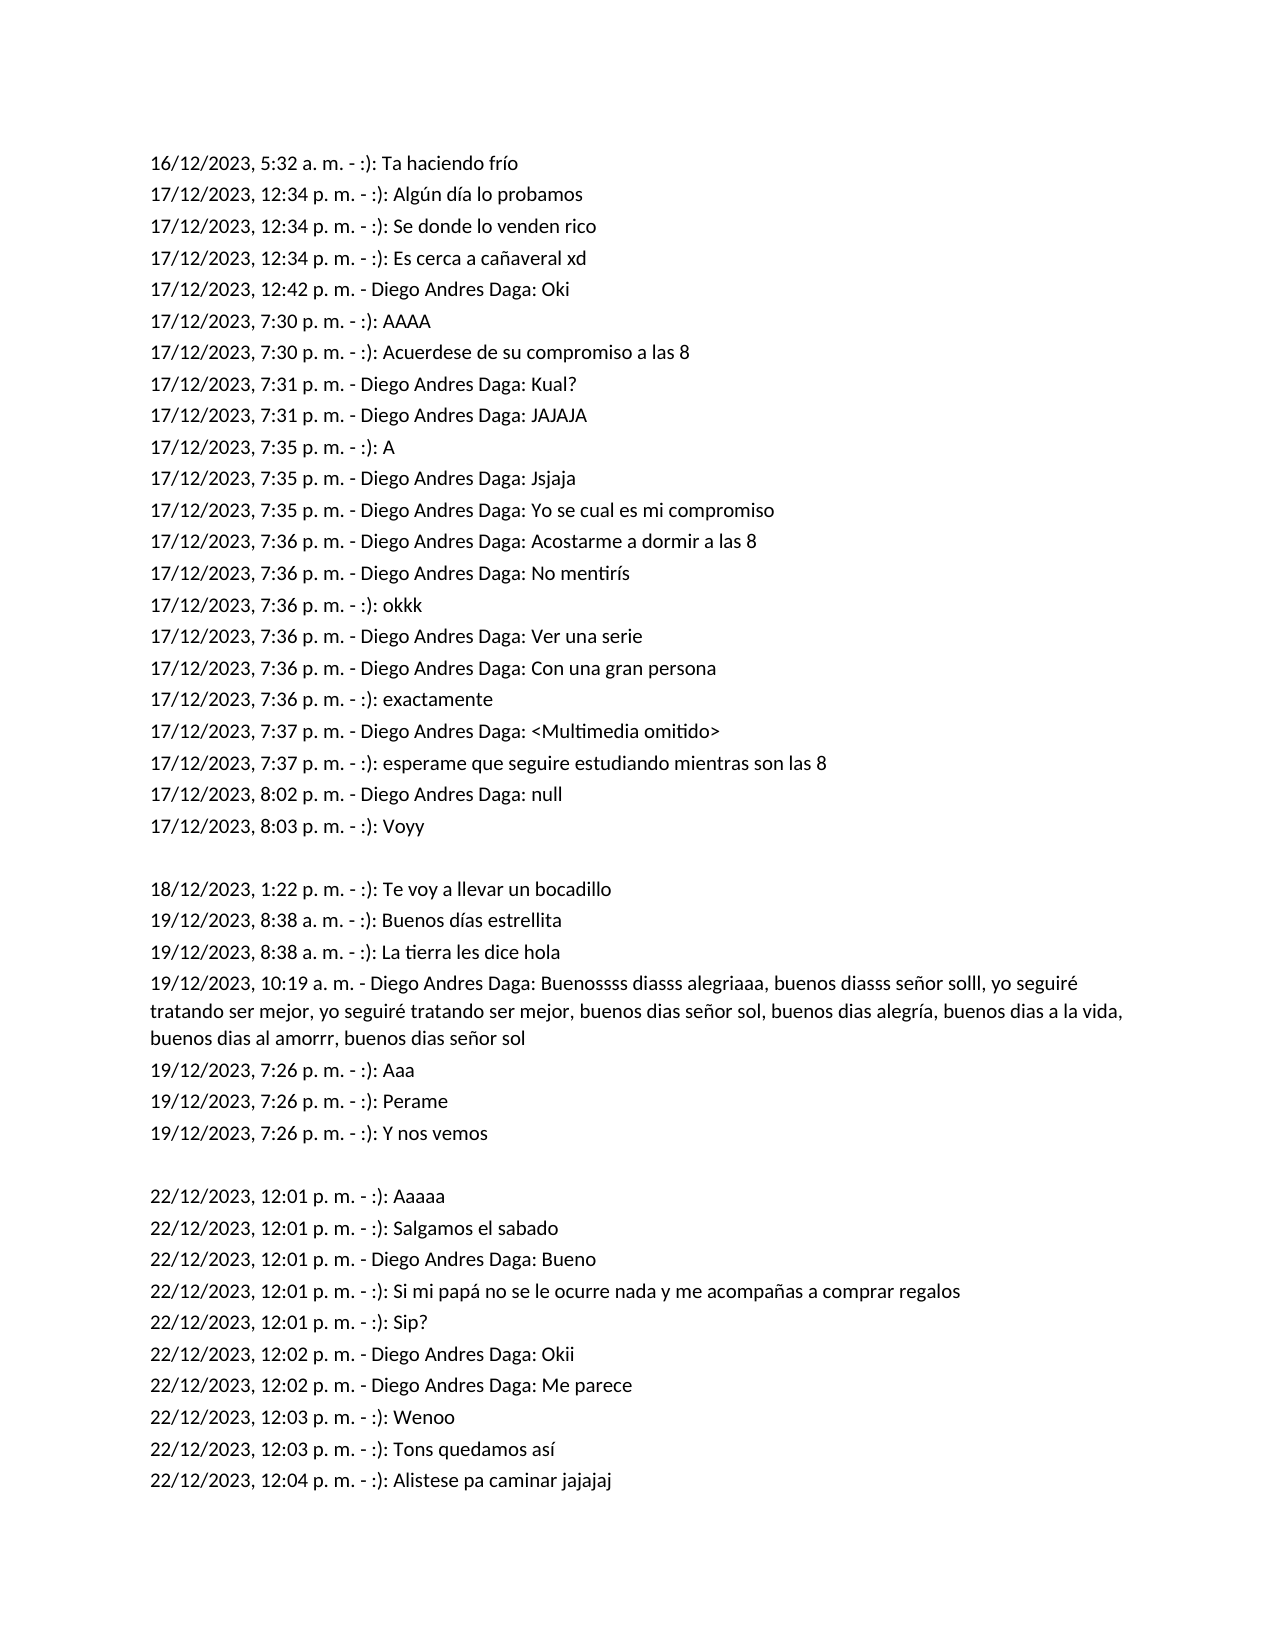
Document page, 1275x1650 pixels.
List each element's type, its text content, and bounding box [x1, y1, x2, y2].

text 17/12/2023, 8:03 p. m. - :): Voyy [150, 813, 1125, 838]
text 17/12/2023, 12:34 p. m. - :): Es cerca a cañaveral xd [150, 245, 1125, 270]
text 22/12/2023, 12:01 p. m. - :): Salgamos el sabado [150, 1215, 1125, 1240]
text 17/12/2023, 7:36 p. m. - Diego Andres Daga: Ver una serie [150, 623, 1125, 649]
text 17/12/2023, 7:37 p. m. - Diego Andres Daga: <Multimedia omitido> [150, 718, 1125, 743]
text 19/12/2023, 8:38 a. m. - :): La tierra les dice hola [150, 939, 1125, 964]
text 17/12/2023, 7:36 p. m. - :): okkk [150, 592, 1125, 617]
text 17/12/2023, 7:30 p. m. - :): AAAA [150, 308, 1125, 333]
text 22/12/2023, 12:04 p. m. - :): Alistese pa caminar jajajaj [150, 1467, 1125, 1493]
text 22/12/2023, 12:02 p. m. - Diego Andres Daga: Me parece [150, 1373, 1125, 1398]
text 22/12/2023, 12:01 p. m. - Diego Andres Daga: Bueno [150, 1246, 1125, 1272]
text 22/12/2023, 12:03 p. m. - :): Tons quedamos así [150, 1436, 1125, 1461]
text 17/12/2023, 7:31 p. m. - Diego Andres Daga: Kual? [150, 371, 1125, 396]
text 18/12/2023, 1:22 p. m. - :): Te voy a llevar un bocadillo [150, 876, 1125, 901]
text 17/12/2023, 7:36 p. m. - Diego Andres Daga: Acostarme a dormir a las 8 [150, 529, 1125, 554]
text 22/12/2023, 12:03 p. m. - :): Wenoo [150, 1404, 1125, 1429]
text 17/12/2023, 7:37 p. m. - :): esperame que seguire estudiando mientras son las 8 [150, 750, 1125, 775]
text 19/12/2023, 8:38 a. m. - :): Buenos días estrellita [150, 907, 1125, 933]
text 22/12/2023, 12:02 p. m. - Diego Andres Daga: Okii [150, 1341, 1125, 1366]
text 19/12/2023, 7:26 p. m. - :): Y nos vemos [150, 1120, 1125, 1146]
text 16/12/2023, 5:32 a. m. - :): Ta haciendo frío [150, 150, 1125, 175]
text 22/12/2023, 12:01 p. m. - :): Si mi papá no se le ocurre nada y me acompañas a comprar regalos [150, 1278, 1125, 1303]
text 17/12/2023, 12:34 p. m. - :): Algún día lo probamos [150, 182, 1125, 207]
text 17/12/2023, 7:30 p. m. - :): Acuerdese de su compromiso a las 8 [150, 339, 1125, 365]
text 17/12/2023, 8:02 p. m. - Diego Andres Daga: null [150, 781, 1125, 807]
text 17/12/2023, 7:36 p. m. - Diego Andres Daga: No mentirís [150, 560, 1125, 586]
text 17/12/2023, 7:35 p. m. - :): A [150, 434, 1125, 459]
text 17/12/2023, 7:35 p. m. - Diego Andres Daga: Yo se cual es mi compromiso [150, 497, 1125, 523]
text 19/12/2023, 7:26 p. m. - :): Aaa [150, 1057, 1125, 1082]
text 22/12/2023, 12:01 p. m. - :): Aaaaa [150, 1183, 1125, 1209]
text 19/12/2023, 7:26 p. m. - :): Perame [150, 1088, 1125, 1114]
text 19/12/2023, 10:19 a. m. - Diego Andres Daga: Buenossss diasss alegriaaa, buenos diasss señor solll, yo seguiré tratando ser mejor, yo seguiré tratando ser mejor, buenos dias señor sol, buenos dias alegría, buenos dias a la vida, buenos dias al amorrr, buenos dias señor sol [150, 971, 1125, 1051]
text 17/12/2023, 12:42 p. m. - Diego Andres Daga: Oki [150, 276, 1125, 302]
text 22/12/2023, 12:01 p. m. - :): Sip? [150, 1309, 1125, 1335]
text 17/12/2023, 12:34 p. m. - :): Se donde lo venden rico [150, 213, 1125, 238]
text 17/12/2023, 7:36 p. m. - Diego Andres Daga: Con una gran persona [150, 655, 1125, 680]
text 17/12/2023, 7:31 p. m. - Diego Andres Daga: JAJAJA [150, 402, 1125, 428]
text 17/12/2023, 7:35 p. m. - Diego Andres Daga: Jsjaja [150, 466, 1125, 491]
text 17/12/2023, 7:36 p. m. - :): exactamente [150, 687, 1125, 712]
